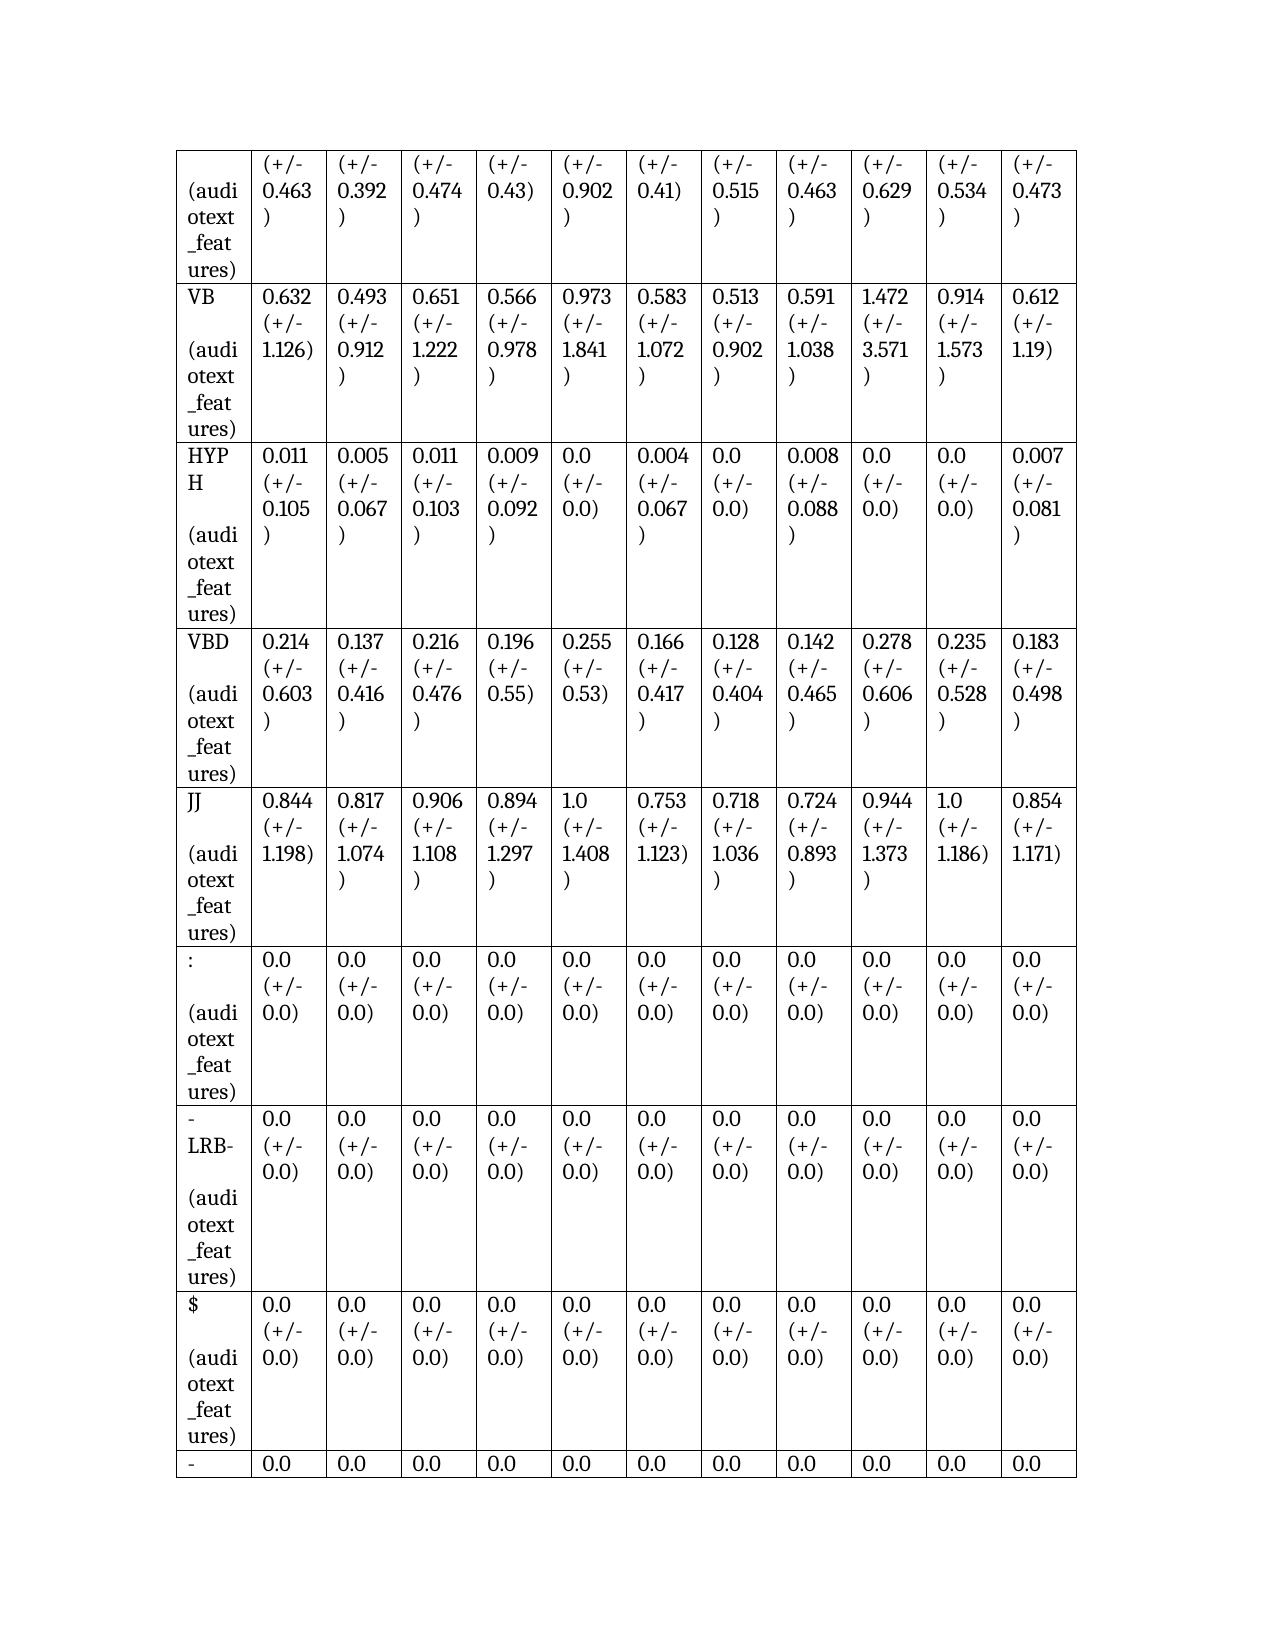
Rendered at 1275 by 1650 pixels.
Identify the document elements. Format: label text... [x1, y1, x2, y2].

table_cell 0.0 (+/- 0.0) [477, 1292, 551, 1450]
table_cell 1.472 (+/- 3.571) [852, 284, 926, 442]
table_cell 0.0 (+/- 0.0) [402, 1106, 476, 1291]
table_cell 0.493 (+/- 0.912) [327, 284, 401, 442]
table_cell 0.0 (+/- 0.0) [702, 443, 776, 627]
table_cell JJ (audiotext_features) [177, 788, 251, 946]
table_cell 0.0 (+/- 0.0) [327, 1292, 401, 1450]
table_cell 0.0 (+/- 0.0) [1002, 1106, 1076, 1291]
table_cell 0.513 (+/- 0.902) [702, 284, 776, 442]
table_cell 0.0 (+/- 0.0) [552, 1451, 626, 1477]
table_cell 0.235 (+/- 0.528) [927, 629, 1001, 787]
table_cell 0.0 (+/- 0.0) [627, 1451, 701, 1477]
table_cell 0.216 (+/- 0.476) [402, 629, 476, 787]
table_cell 0.247 (+/- 0.534) [927, 151, 1001, 283]
table_cell 0.0 (+/- 0.0) [627, 1106, 701, 1291]
table_cell 0.213 (+/- 0.463) [777, 151, 851, 283]
table_cell 0.0 (+/- 0.0) [852, 1451, 926, 1477]
table_cell 0.0 (+/- 0.0) [402, 947, 476, 1105]
table_cell 0.135 (+/- 0.392) [327, 151, 401, 283]
table_cell : (audiotext_features) [177, 947, 251, 1105]
table_cell 0.278 (+/- 0.606) [852, 629, 926, 787]
table_cell 0.137 (+/- 0.416) [327, 629, 401, 787]
table_cell 0.0 (+/- 0.0) [702, 1292, 776, 1450]
table_cell 0.212 (+/- 0.474) [402, 151, 476, 283]
table_cell HYPH (audiotext_features) [177, 443, 251, 627]
table_cell 0.612 (+/- 1.19) [1002, 284, 1076, 442]
table_cell 0.0 (+/- 0.0) [852, 443, 926, 627]
table_cell 0.0 (+/- 0.0) [252, 947, 326, 1105]
table_cell 0.894 (+/- 1.297) [477, 788, 551, 946]
table_cell 0.0 (+/- 0.0) [477, 1451, 551, 1477]
table_cell 0.0 (+/- 0.0) [1002, 1292, 1076, 1450]
table_cell 0.0 (+/- 0.0) [702, 1451, 776, 1477]
table_cell 0.205 (+/- 0.515) [702, 151, 776, 283]
table_cell 0.0 (+/- 0.0) [552, 443, 626, 627]
table_cell 0.583 (+/- 1.072) [627, 284, 701, 442]
table_cell 0.817 (+/- 1.074) [327, 788, 401, 946]
table_cell 0.0 (+/- 0.0) [1002, 1451, 1076, 1477]
table_cell 0.196 (+/- 0.55) [477, 629, 551, 787]
table_cell 0.753 (+/- 1.123) [627, 788, 701, 946]
table_cell 0.0 (+/- 0.0) [777, 947, 851, 1105]
table_cell 0.944 (+/- 1.373) [852, 788, 926, 946]
table_cell 0.0 (+/- 0.0) [252, 1451, 326, 1477]
table_cell 0.189 (+/- 0.463) [252, 151, 326, 283]
table_cell 0.0 (+/- 0.0) [252, 1106, 326, 1291]
table_cell $ (audiotext_features) [177, 1292, 251, 1450]
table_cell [177, 1451, 251, 1477]
table_cell 0.0 (+/- 0.0) [927, 1292, 1001, 1450]
table_cell 0.0 (+/- 0.0) [852, 1106, 926, 1291]
table_cell 0.0 (+/- 0.0) [327, 1106, 401, 1291]
table_cell 0.914 (+/- 1.573) [927, 284, 1001, 442]
table_cell -LRB- (audiotext_features) [177, 1106, 251, 1291]
table_cell 0.0 (+/- 0.0) [702, 947, 776, 1105]
table_cell 0.0 (+/- 0.0) [552, 1106, 626, 1291]
table_cell 0.0 (+/- 0.0) [402, 1451, 476, 1477]
table_cell 1.0 (+/- 1.186) [927, 788, 1001, 946]
table_cell 0.0 (+/- 0.0) [702, 1106, 776, 1291]
table_cell 0.566 (+/- 0.978) [477, 284, 551, 442]
table_cell 1.0 (+/- 1.408) [552, 788, 626, 946]
table_cell 0.183 (+/- 0.498) [1002, 629, 1076, 787]
table_cell 0.0 (+/- 0.0) [477, 1106, 551, 1291]
table_cell 0.0 (+/- 0.0) [327, 947, 401, 1105]
table_cell 0.255 (+/- 0.53) [552, 629, 626, 787]
table_cell 0.0 (+/- 0.0) [927, 1451, 1001, 1477]
table_cell 0.128 (+/- 0.404) [702, 629, 776, 787]
table_cell 0.005 (+/- 0.067) [327, 443, 401, 627]
table_cell 0.0 (+/- 0.0) [777, 1106, 851, 1291]
table_cell 0.0 (+/- 0.0) [552, 1292, 626, 1450]
table_cell 0.222 (+/- 0.629) [852, 151, 926, 283]
table_cell 0.0 (+/- 0.0) [327, 1451, 401, 1477]
table_cell 0.973 (+/- 1.841) [552, 284, 626, 442]
table_cell 0.0 (+/- 0.0) [777, 1292, 851, 1450]
table_cell 0.724 (+/- 0.893) [777, 788, 851, 946]
table_cell VB (audiotext_features) [177, 284, 251, 442]
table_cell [177, 151, 251, 283]
table_cell 0.854 (+/- 1.171) [1002, 788, 1076, 946]
table_cell 0.718 (+/- 1.036) [702, 788, 776, 946]
table_cell 0.651 (+/- 1.222) [402, 284, 476, 442]
table_cell 0.007 (+/- 0.081) [1002, 443, 1076, 627]
table_cell 0.142 (+/- 0.465) [777, 629, 851, 787]
table_cell 0.011 (+/- 0.105) [252, 443, 326, 627]
table_cell 0.214 (+/- 0.603) [252, 629, 326, 787]
table_cell 0.0 (+/- 0.0) [402, 1292, 476, 1450]
table_cell 0.004 (+/- 0.067) [627, 443, 701, 627]
table_cell 0.0 (+/- 0.0) [927, 1106, 1001, 1291]
table_cell 0.632 (+/- 1.126) [252, 284, 326, 442]
table_cell 0.0 (+/- 0.0) [927, 443, 1001, 627]
table_cell 0.179 (+/- 0.43) [477, 151, 551, 283]
table_cell 0.309 (+/- 0.902) [552, 151, 626, 283]
table_cell 0.906 (+/- 1.108) [402, 788, 476, 946]
table_cell 0.183 (+/- 0.473) [1002, 151, 1076, 283]
table_cell 0.0 (+/- 0.0) [927, 947, 1001, 1105]
table_cell 0.0 (+/- 0.0) [627, 1292, 701, 1450]
table_cell 0.0 (+/- 0.0) [252, 1292, 326, 1450]
table_cell 0.166 (+/- 0.417) [627, 629, 701, 787]
table_cell 0.591 (+/- 1.038) [777, 284, 851, 442]
table_cell 0.0 (+/- 0.0) [552, 947, 626, 1105]
table_cell 0.009 (+/- 0.092) [477, 443, 551, 627]
table_cell 0.008 (+/- 0.088) [777, 443, 851, 627]
table_cell 0.011 (+/- 0.103) [402, 443, 476, 627]
table_cell VBD (audiotext_features) [177, 629, 251, 787]
table_cell 0.0 (+/- 0.0) [777, 1451, 851, 1477]
table_cell 0.0 (+/- 0.0) [852, 947, 926, 1105]
table_cell 0.0 (+/- 0.0) [852, 1292, 926, 1450]
table_cell 0.0 (+/- 0.0) [477, 947, 551, 1105]
table_cell 0.0 (+/- 0.0) [627, 947, 701, 1105]
table_cell 0.844 (+/- 1.198) [252, 788, 326, 946]
table_cell 0.0 (+/- 0.0) [1002, 947, 1076, 1105]
table_cell 0.17 (+/- 0.41) [627, 151, 701, 283]
